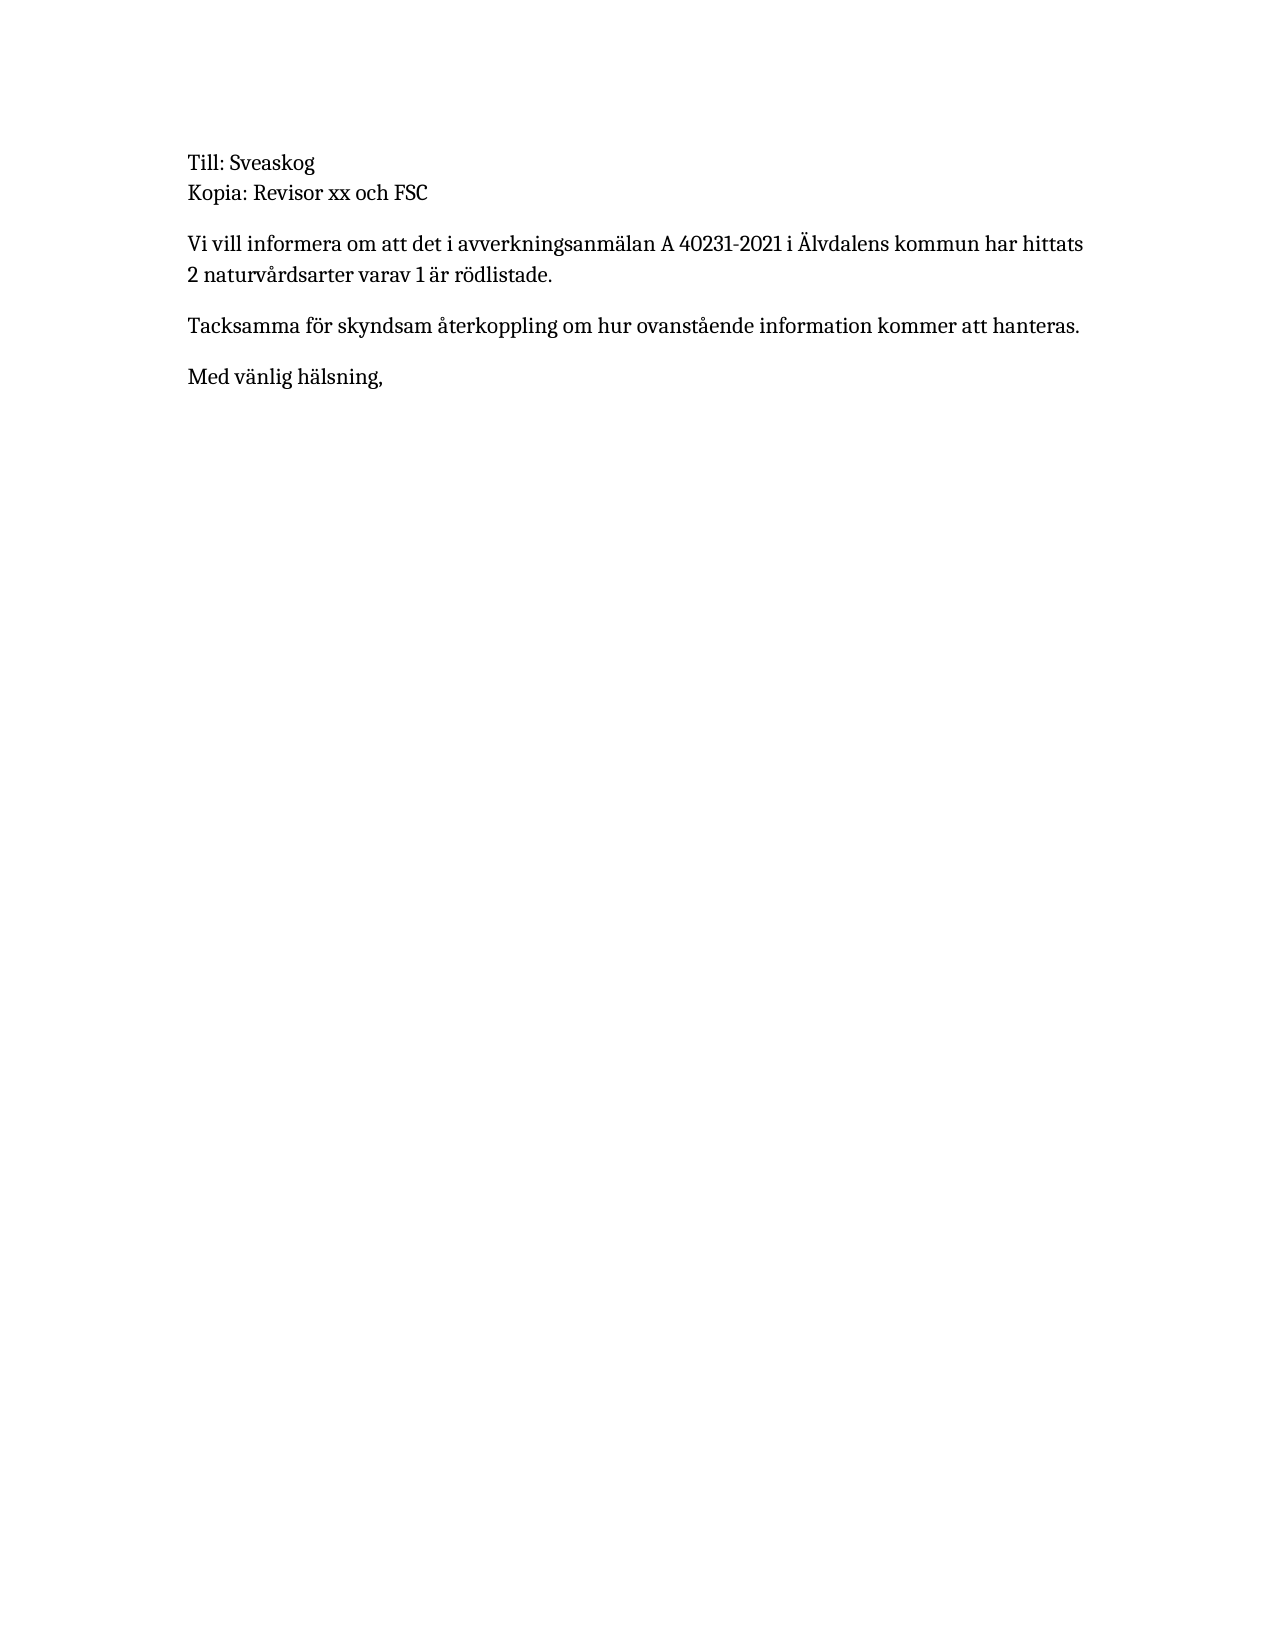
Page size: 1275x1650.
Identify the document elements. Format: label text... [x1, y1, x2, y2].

text Med vänlig hälsning, [187, 363, 1087, 420]
text Till: Sveaskog Kopia: Revisor xx och FSC [187, 150, 1087, 207]
text Vi vill informera om att det i avverkningsanmälan A 40231-2021 i Älvdalens kommun har hittats 2 naturvårdsarter varav 1 är rödlistade. [187, 231, 1087, 288]
text Tacksamma för skyndsam återkoppling om hur ovanstående information kommer att hanteras. [187, 312, 1087, 339]
